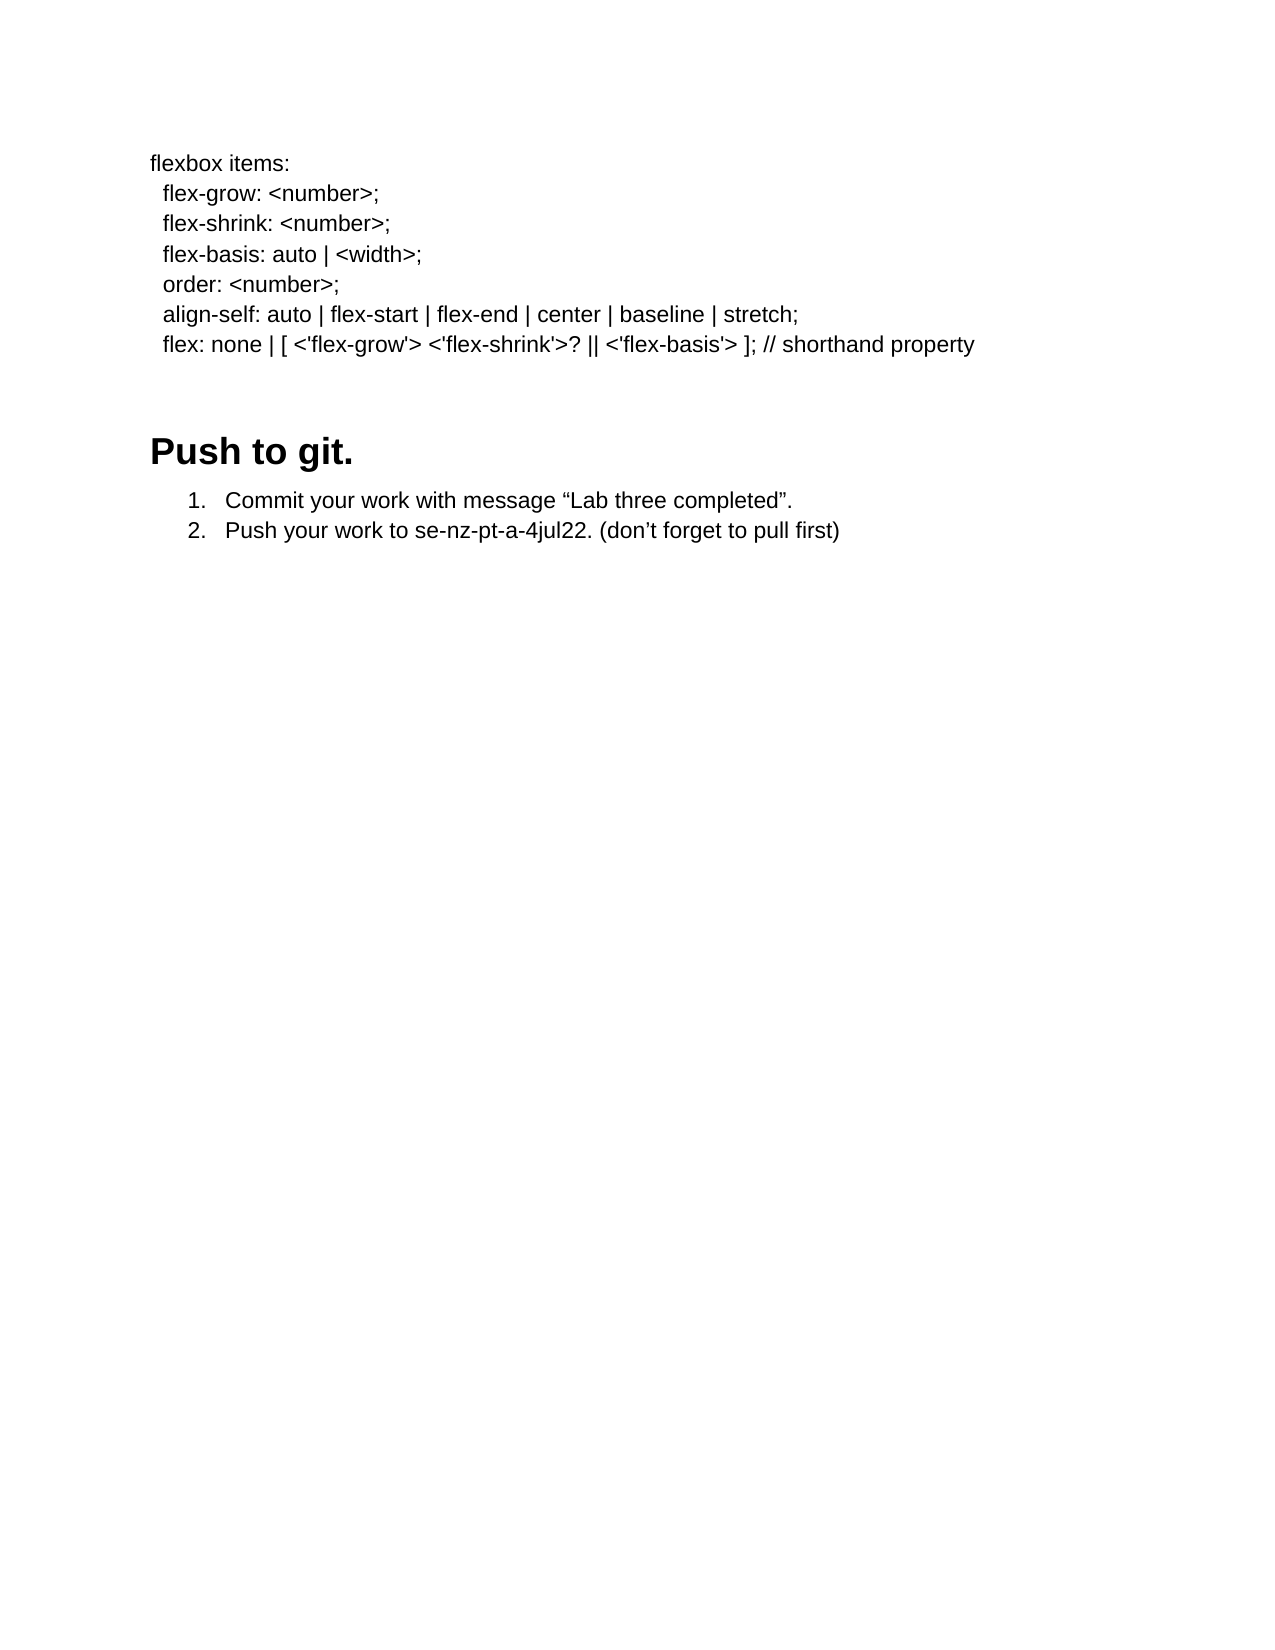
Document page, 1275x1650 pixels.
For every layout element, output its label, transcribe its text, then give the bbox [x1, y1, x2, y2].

subtitle Push to git. [150, 429, 1125, 472]
text flex-grow: <number>; [150, 180, 1125, 207]
text flex-shrink: <number>; [150, 210, 1125, 237]
list Push your work to se-nz-pt-a-4jul22. (don’t forget to pull first) [187, 517, 1125, 544]
text order: <number>; [150, 271, 1125, 297]
text flexbox items: [150, 150, 1125, 176]
text align-self: auto | flex-start | flex-end | center | baseline | stretch; [150, 301, 1125, 327]
list Commit your work with message “Lab three completed”. [187, 487, 1125, 513]
text flex: none | [ <'flex-grow'> <'flex-shrink'>? || <'flex-basis'> ]; // shorthand property [150, 331, 1125, 358]
text flex-basis: auto | <width>; [150, 241, 1125, 267]
